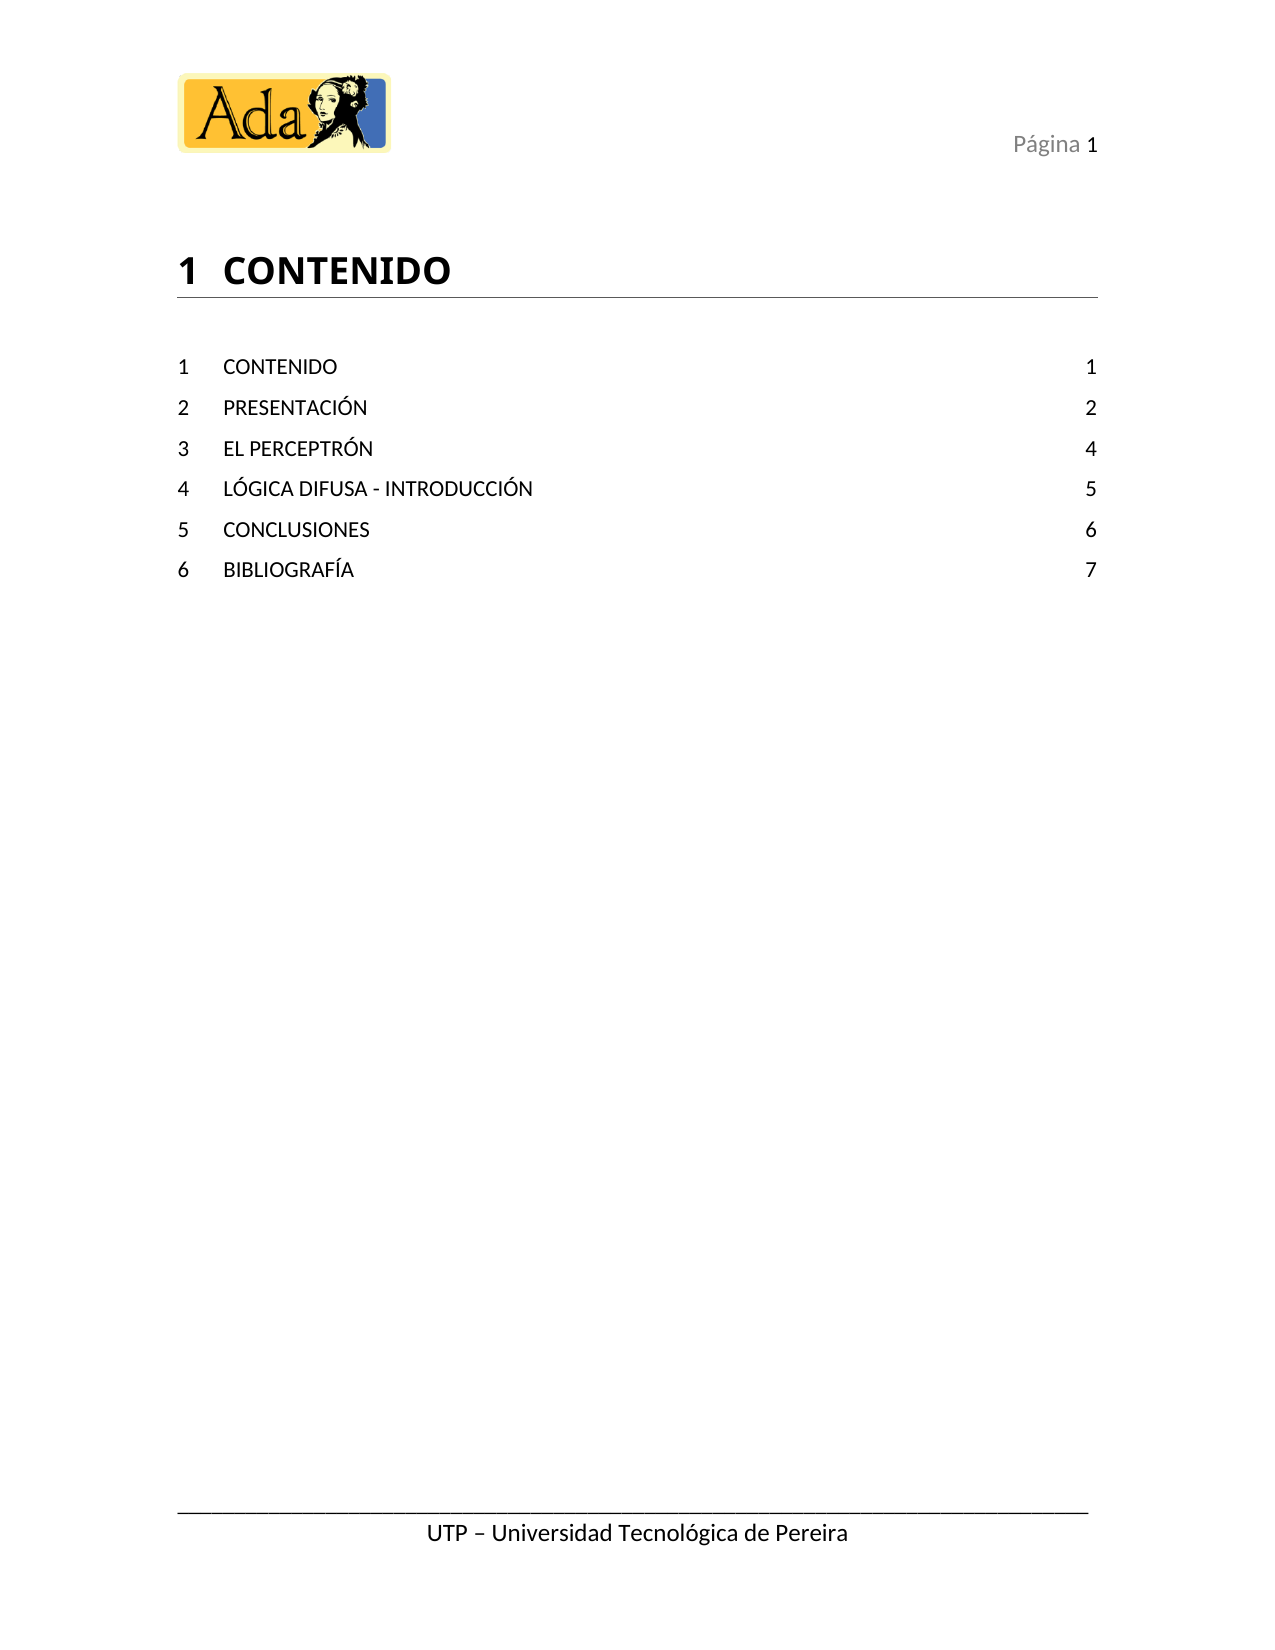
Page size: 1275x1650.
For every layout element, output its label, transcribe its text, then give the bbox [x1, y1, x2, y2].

subtitle CONTENIDO [177, 244, 1098, 297]
picture [177, 73, 392, 153]
